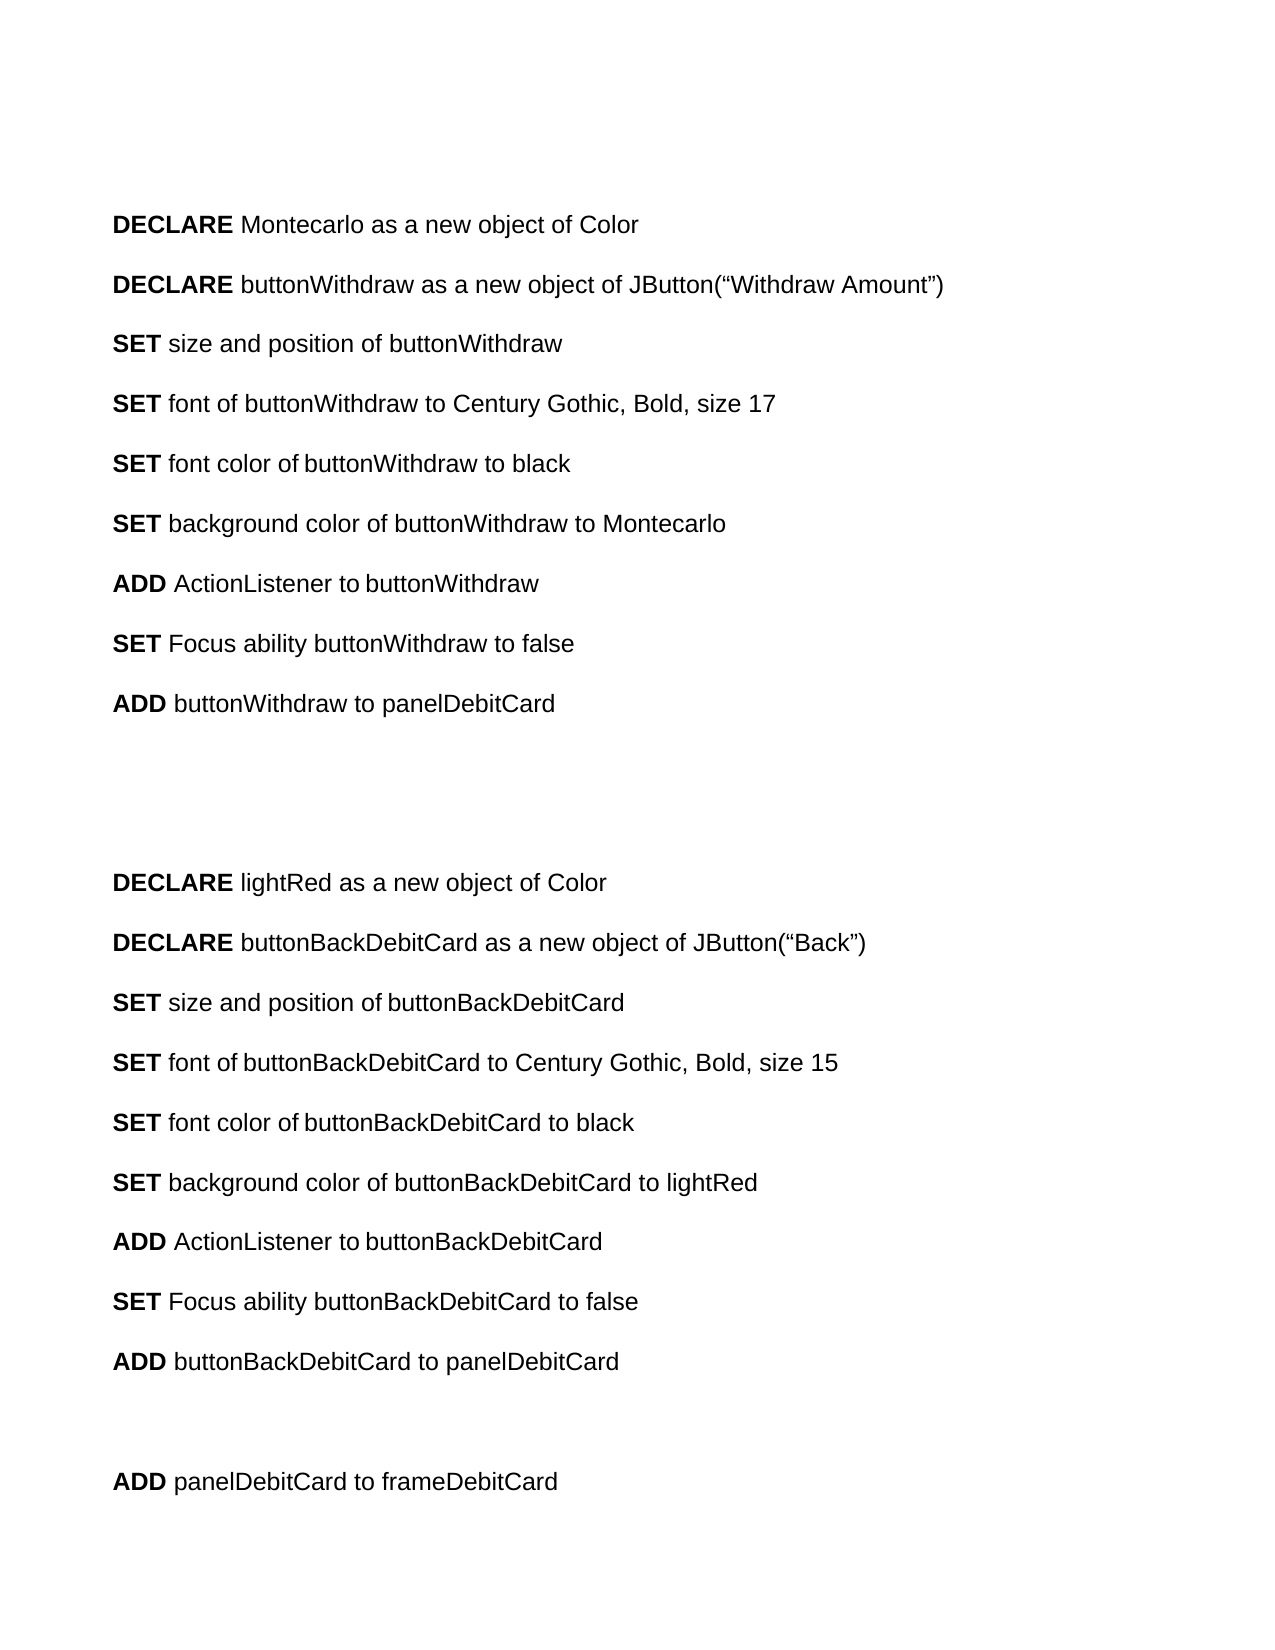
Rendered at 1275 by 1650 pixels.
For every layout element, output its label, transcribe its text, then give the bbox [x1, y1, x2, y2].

text SET background color of buttonWithdraw to Montecarlo [112, 509, 1228, 538]
text SET font of buttonBackDebitCard to Century Gothic, Bold, size 15 [112, 1047, 1228, 1076]
text DECLARE buttonBackDebitCard as a new object of JButton(“Back”) [112, 928, 1228, 956]
text SET size and position of buttonBackDebitCard [112, 987, 1228, 1016]
text DECLARE lightRed as a new object of Color [112, 868, 1228, 897]
text SET background color of buttonBackDebitCard to lightRed [112, 1167, 1228, 1196]
text SET Focus ability buttonWithdraw to false [112, 629, 1228, 657]
text SET Focus ability buttonBackDebitCard to false [112, 1287, 1228, 1316]
text ADD ActionListener to buttonWithdraw [112, 569, 1228, 597]
text SET font of buttonWithdraw to Century Gothic, Bold, size 17 [112, 389, 1228, 418]
text SET font color of buttonWithdraw to black [112, 449, 1228, 478]
text ADD buttonBackDebitCard to panelDebitCard [112, 1347, 1228, 1376]
text ADD ActionListener to buttonBackDebitCard [112, 1227, 1228, 1256]
text SET font color of buttonBackDebitCard to black [112, 1107, 1228, 1136]
text SET size and position of buttonWithdraw [112, 329, 1228, 358]
text DECLARE Montecarlo as a new object of Color [112, 210, 1228, 238]
text DECLARE buttonWithdraw as a new object of JButton(“Withdraw Amount”) [112, 269, 1228, 298]
text ADD panelDebitCard to frameDebitCard [112, 1467, 1228, 1495]
text ADD buttonWithdraw to panelDebitCard [112, 688, 1228, 717]
